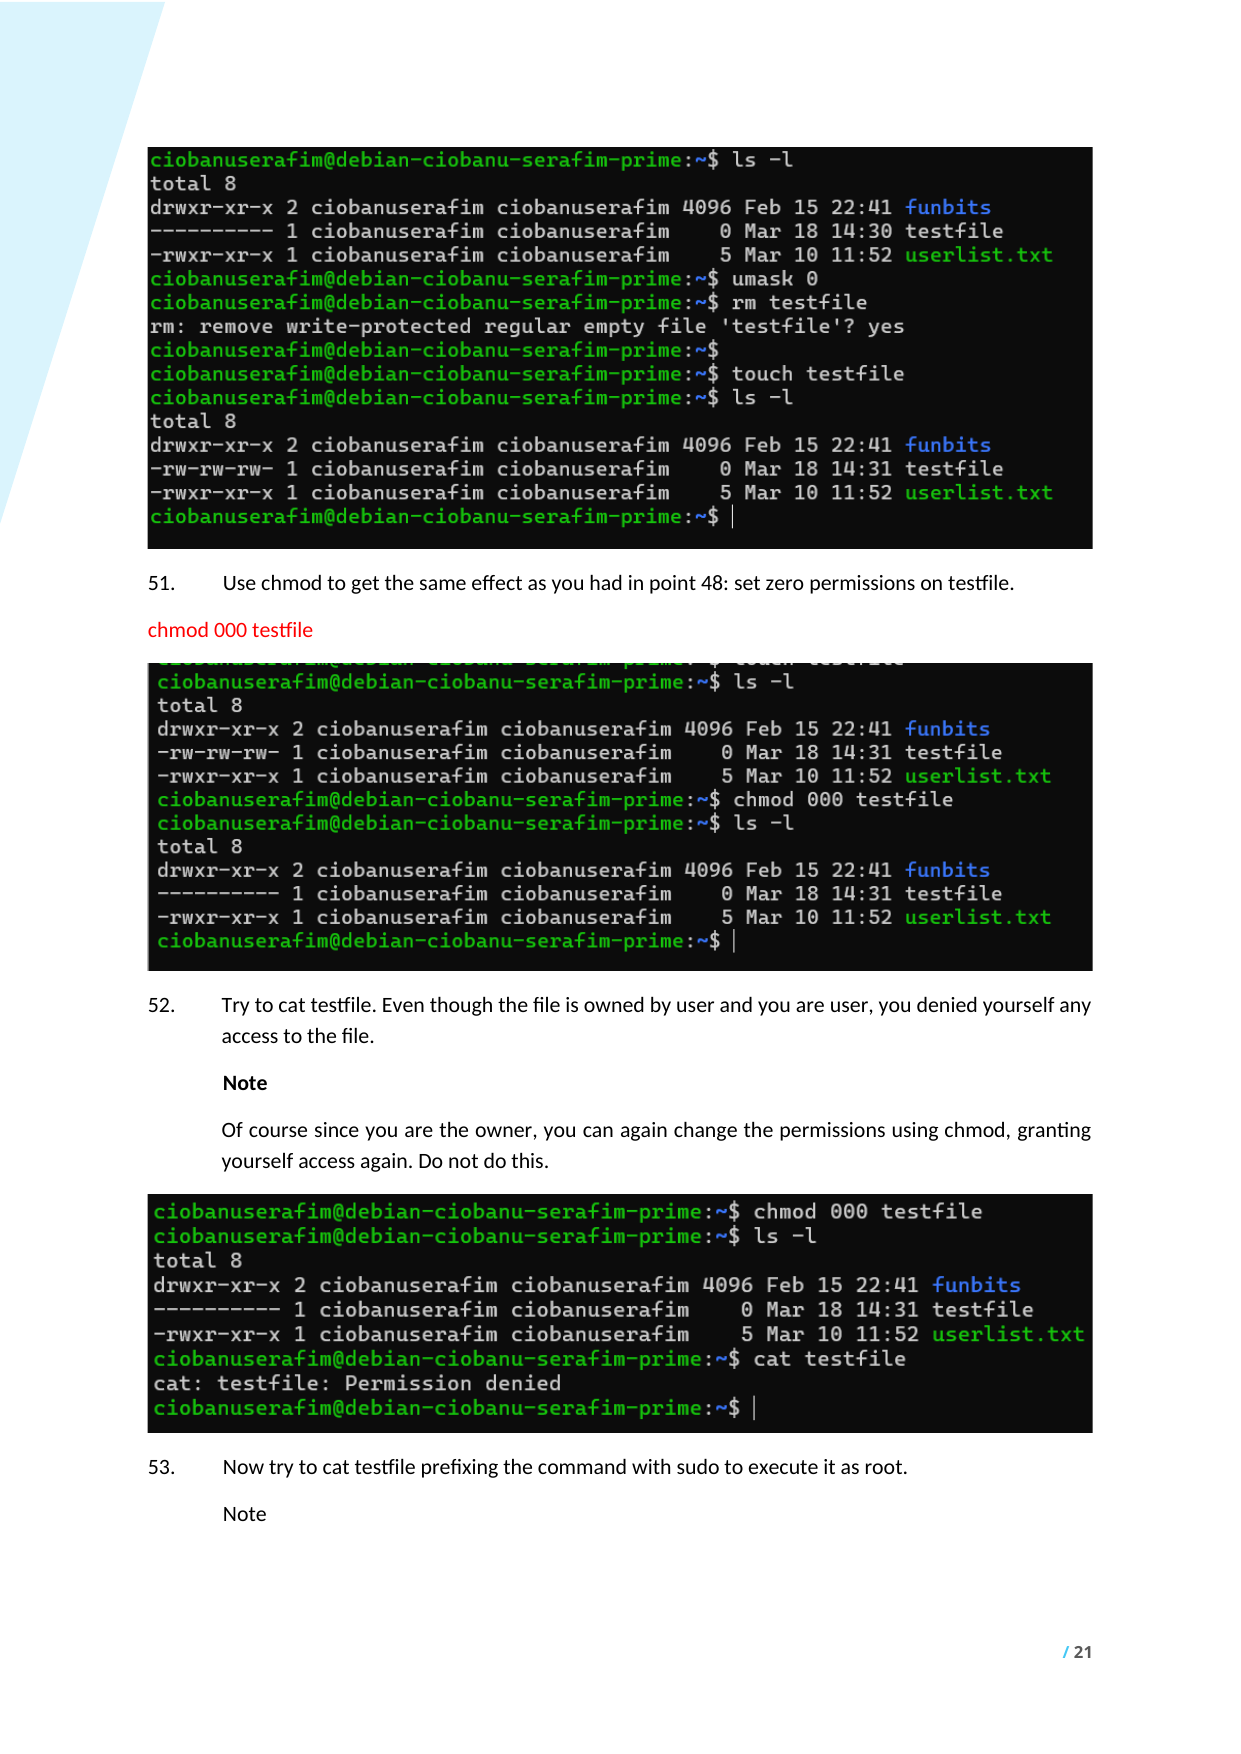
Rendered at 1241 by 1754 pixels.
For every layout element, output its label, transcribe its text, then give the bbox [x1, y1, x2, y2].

text Of course since you are the owner, you can again change the permissions using chmod, granting yourself access again. Do not do this. [221, 1117, 1093, 1174]
picture [147, 663, 1093, 971]
text 51. Use chmod to get the same effect as you had in point 48: set zero permissions on testfile. [148, 569, 1093, 596]
text 52. Try to cat testfile. Even though the file is owned by user and you are user, you denied yourself any access to the file. [148, 991, 1093, 1049]
picture [147, 1194, 1093, 1433]
picture [147, 147, 1093, 549]
text 53. Now try to cat testfile prefixing the command with sudo to execute it as root. [148, 1453, 1093, 1480]
text Note [148, 1501, 1093, 1527]
text Note [148, 1069, 1093, 1096]
text chmod 000 testfile [148, 616, 1093, 643]
